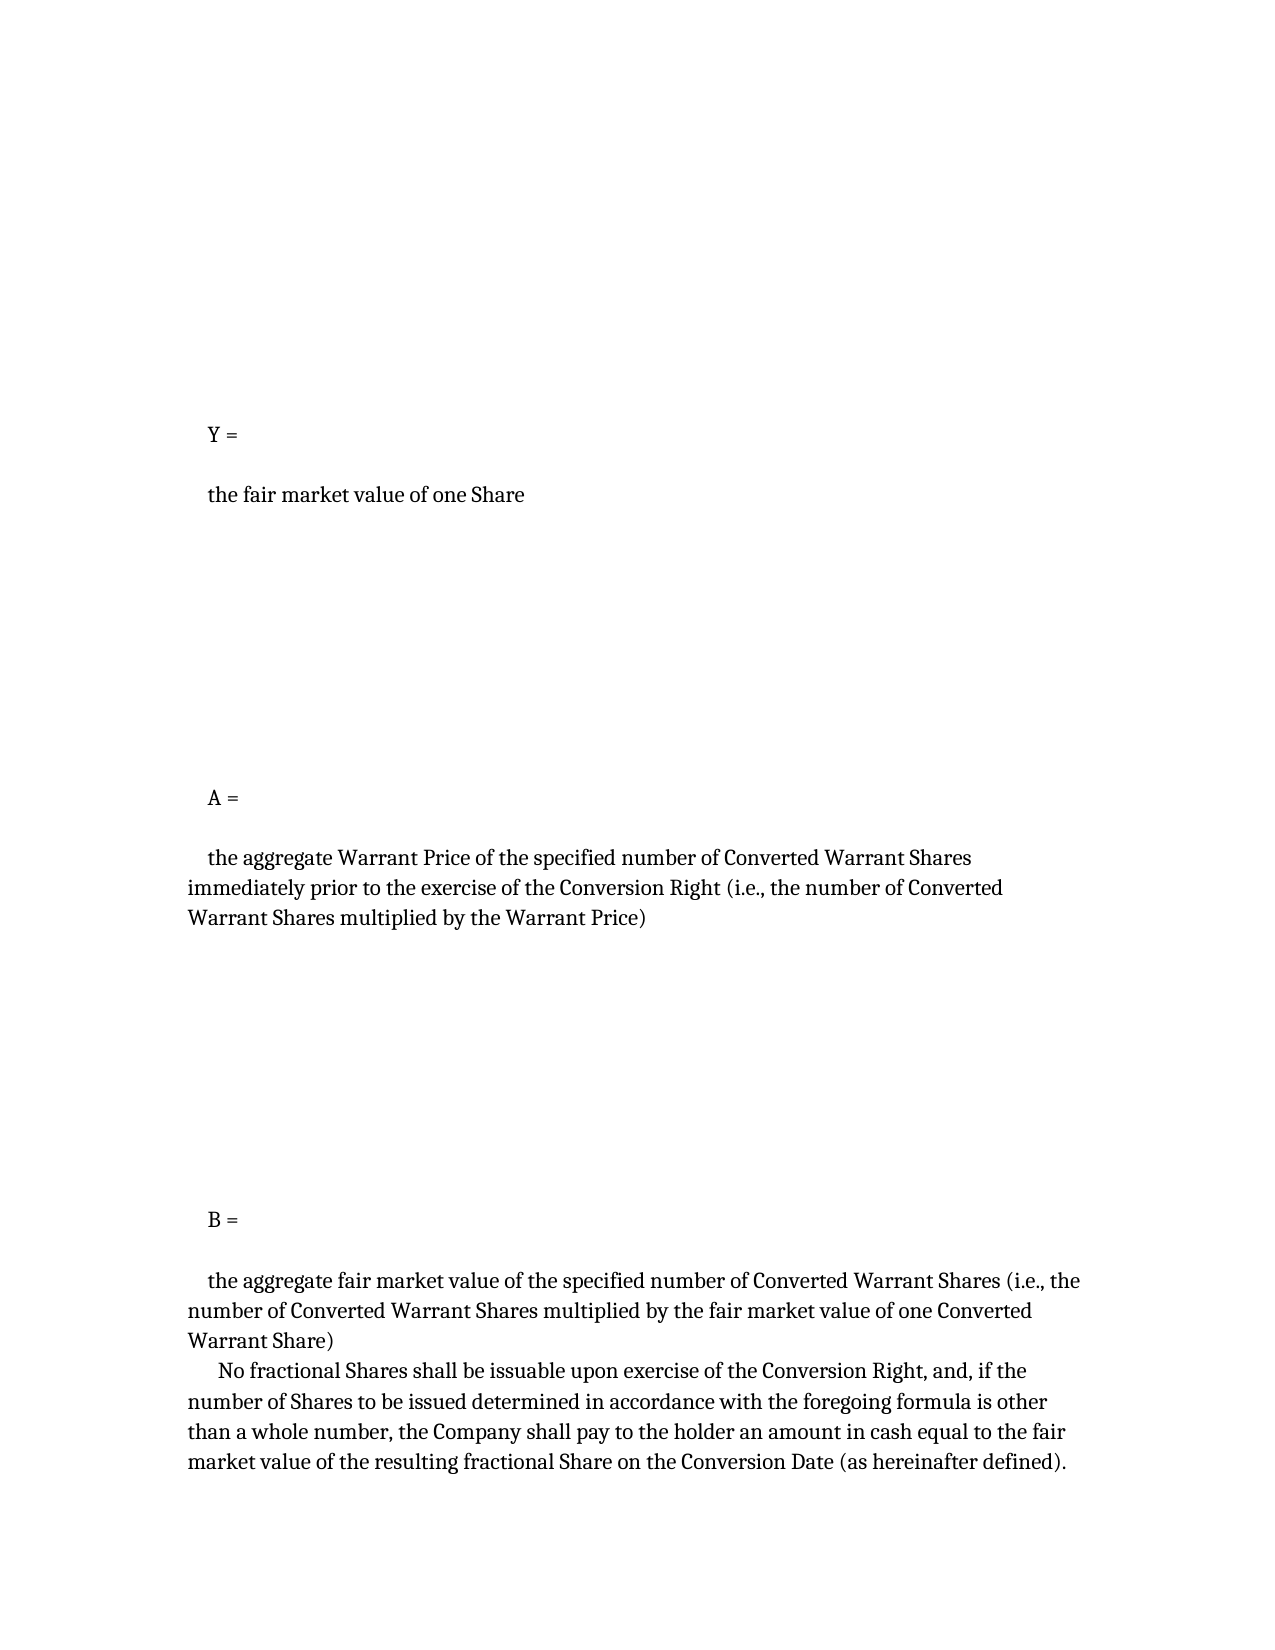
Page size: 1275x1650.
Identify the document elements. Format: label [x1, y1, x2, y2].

text [187, 150, 1087, 1475]
